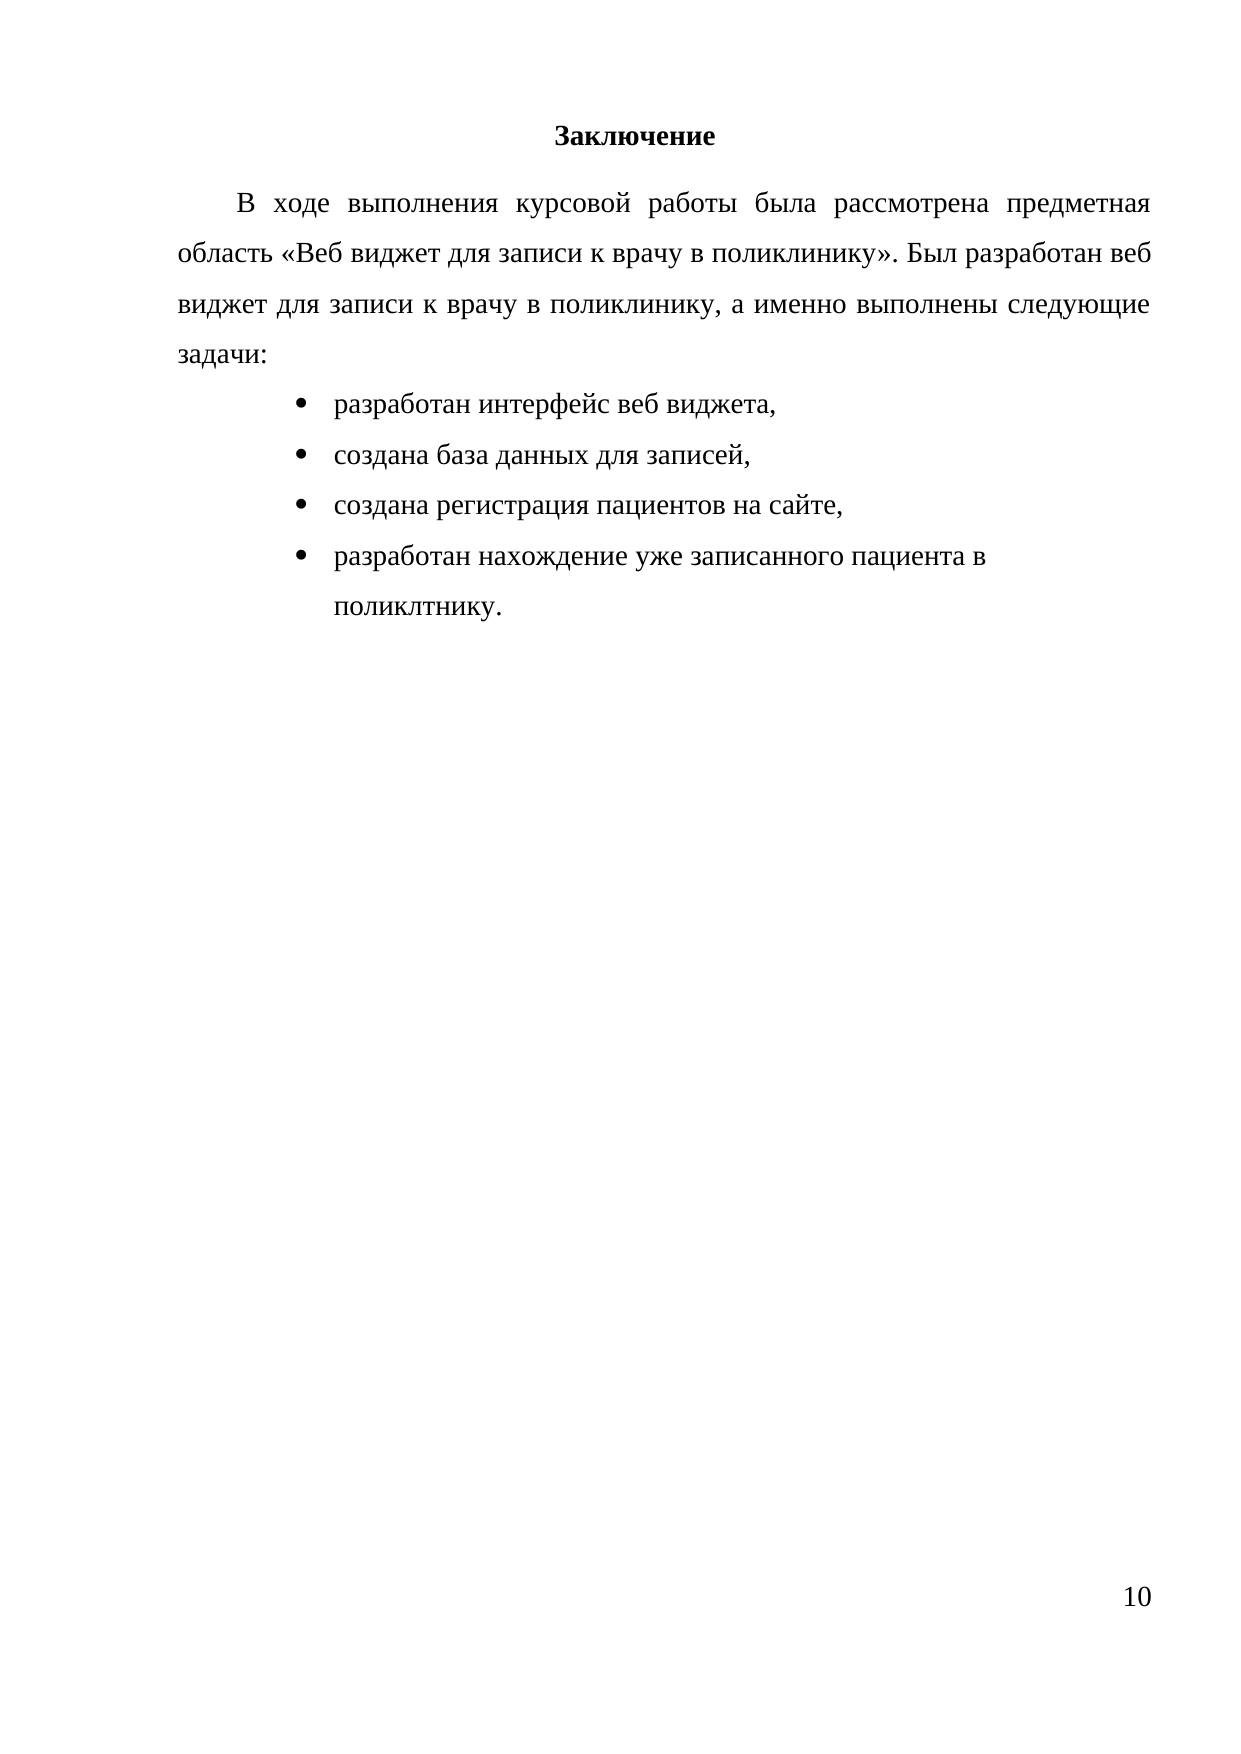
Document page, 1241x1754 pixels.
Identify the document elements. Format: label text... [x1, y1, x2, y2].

list создана регистрация пациентов на сайте, [296, 487, 1152, 521]
text В ходе выполнения курсовой работы была рассмотрена предметная область «Веб виджет для записи к врачу в поликлинику». Был разработан веб виджет для записи к врачу в поликлинику, а именно выполнены следующие задачи: [177, 185, 1152, 370]
list создана база данных для записей, [296, 437, 1152, 471]
list разработан интерфейс веб виджета, [296, 386, 1152, 420]
text Заключение [177, 118, 1092, 152]
list разработан нахождение уже записанного пациента в поликлтнику. [296, 538, 1152, 622]
